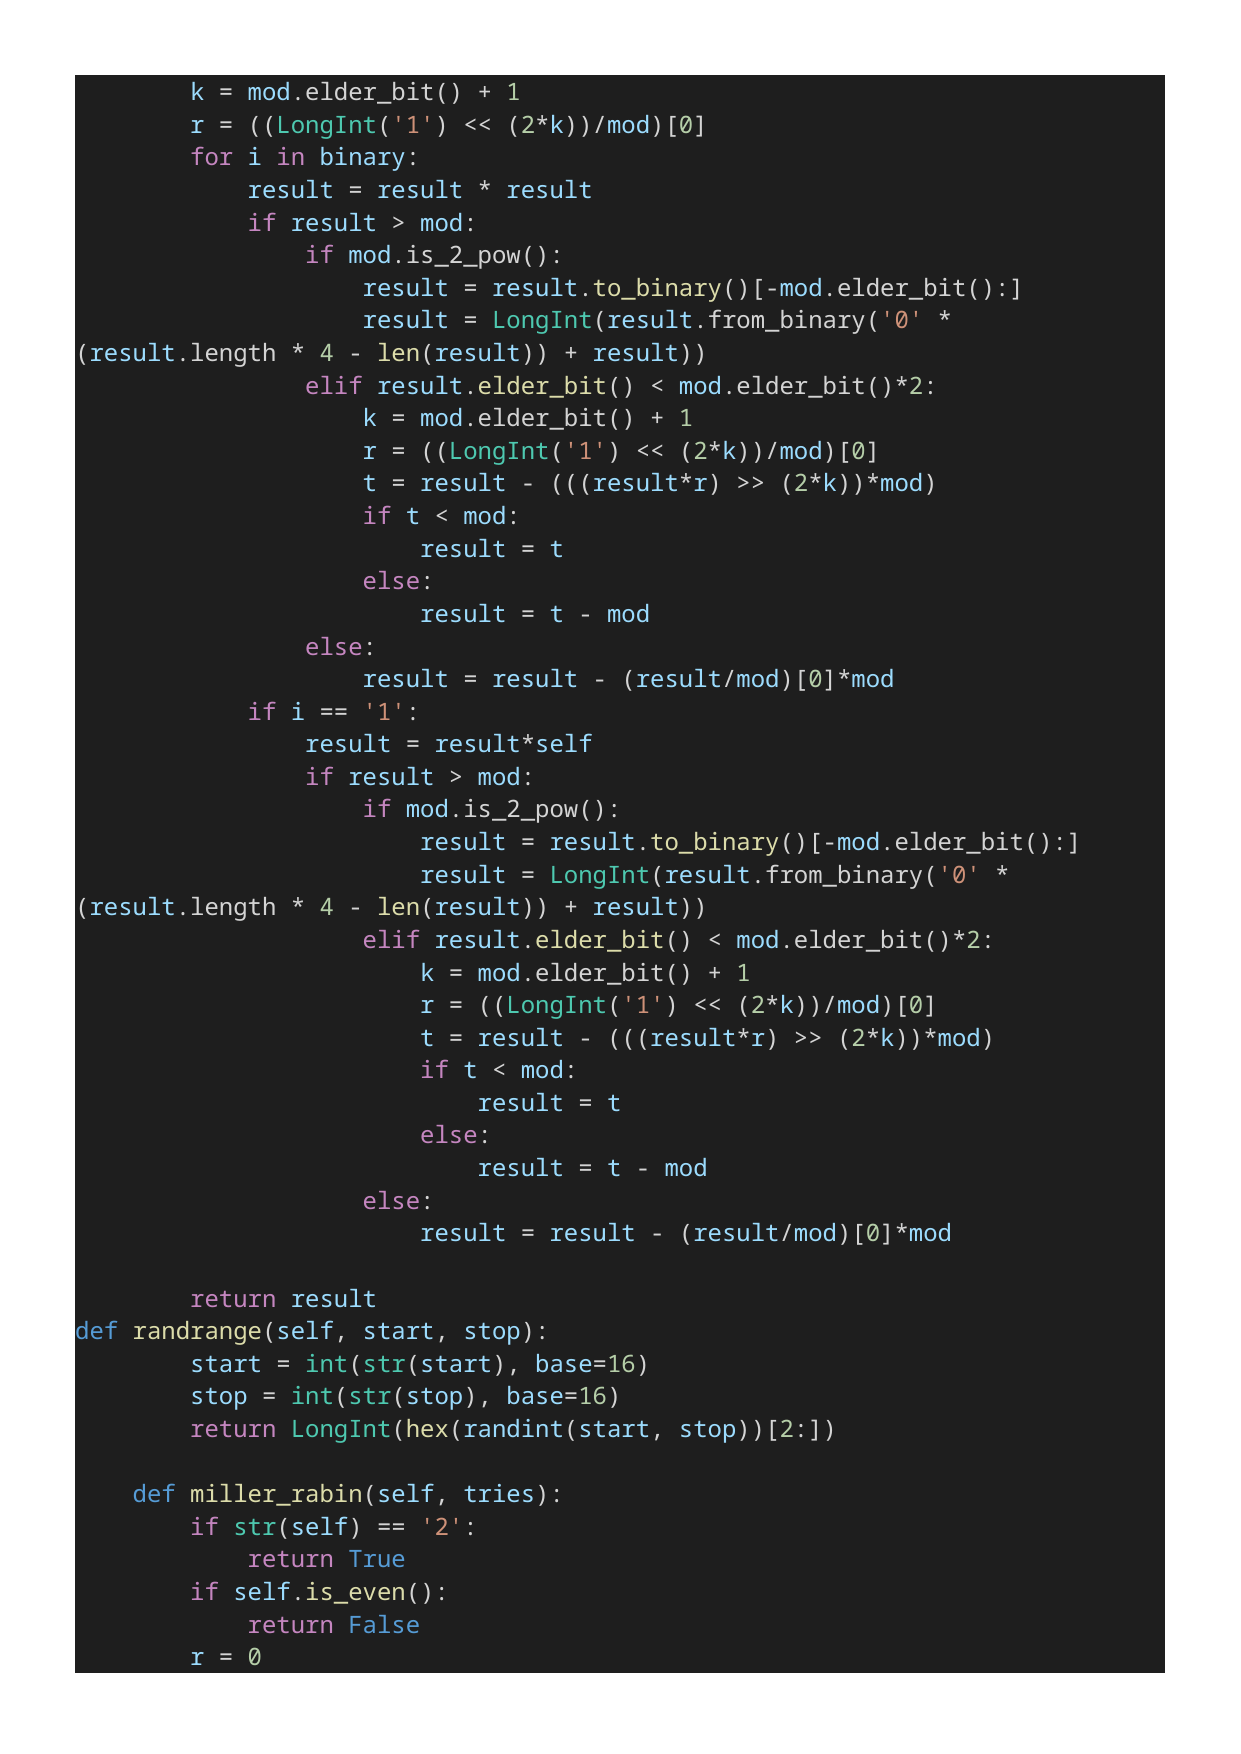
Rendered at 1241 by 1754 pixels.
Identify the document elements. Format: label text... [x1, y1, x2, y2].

text result = result.to_binary()[-mod.elder_bit():] [75, 825, 1165, 857]
text if result > mod: [75, 760, 1165, 792]
text def randrange(self, start, stop): [75, 1314, 1165, 1347]
text k = mod.elder_bit() + 1 [75, 75, 1165, 108]
text if str(self) == '2': [75, 1509, 1165, 1542]
text result = LongInt(result.from_binary('0' * (result.length * 4 - len(result)) + result)) [75, 857, 1165, 923]
text t = result - (((result*r) >> (2*k))*mod) [75, 466, 1165, 499]
text r = ((LongInt('1') << (2*k))/mod)[0] [75, 434, 1165, 466]
text if self.is_even(): [75, 1575, 1165, 1607]
text result = t [75, 531, 1165, 564]
text if mod.is_2_pow(): [75, 792, 1165, 825]
text return LongInt(hex(randint(start, stop))[2:]) [75, 1412, 1165, 1444]
text if i == '1': [75, 694, 1165, 727]
text return True [75, 1542, 1165, 1575]
text r = ((LongInt('1') << (2*k))/mod)[0] [75, 988, 1165, 1021]
text for i in binary: [75, 140, 1165, 173]
text stop = int(str(stop), base=16) [75, 1379, 1165, 1412]
text result = result.to_binary()[-mod.elder_bit():] [75, 271, 1165, 303]
text else: [75, 1183, 1165, 1216]
text start = int(str(start), base=16) [75, 1347, 1165, 1379]
text k = mod.elder_bit() + 1 [75, 955, 1165, 988]
text if t < mod: [75, 1053, 1165, 1086]
text elif result.elder_bit() < mod.elder_bit()*2: [75, 368, 1165, 401]
text result = t [75, 1086, 1165, 1118]
text else: [75, 564, 1165, 597]
text k = mod.elder_bit() + 1 [75, 401, 1165, 434]
text if t < mod: [75, 499, 1165, 531]
text result = t - mod [75, 597, 1165, 629]
text result = t - mod [75, 1151, 1165, 1183]
text return False [75, 1607, 1165, 1640]
text result = result * result [75, 173, 1165, 205]
text result = LongInt(result.from_binary('0' * (result.length * 4 - len(result)) + result)) [75, 303, 1165, 368]
text r = ((LongInt('1') << (2*k))/mod)[0] [75, 108, 1165, 140]
text elif result.elder_bit() < mod.elder_bit()*2: [75, 923, 1165, 955]
text if mod.is_2_pow(): [75, 238, 1165, 271]
text if result > mod: [75, 205, 1165, 238]
text else: [75, 629, 1165, 662]
text result = result - (result/mod)[0]*mod [75, 662, 1165, 694]
text else: [75, 1118, 1165, 1151]
text result = result*self [75, 727, 1165, 760]
text t = result - (((result*r) >> (2*k))*mod) [75, 1021, 1165, 1053]
text def miller_rabin(self, tries): [75, 1477, 1165, 1509]
text result = result - (result/mod)[0]*mod [75, 1216, 1165, 1249]
text return result [75, 1281, 1165, 1314]
text r = 0 [75, 1640, 1165, 1673]
